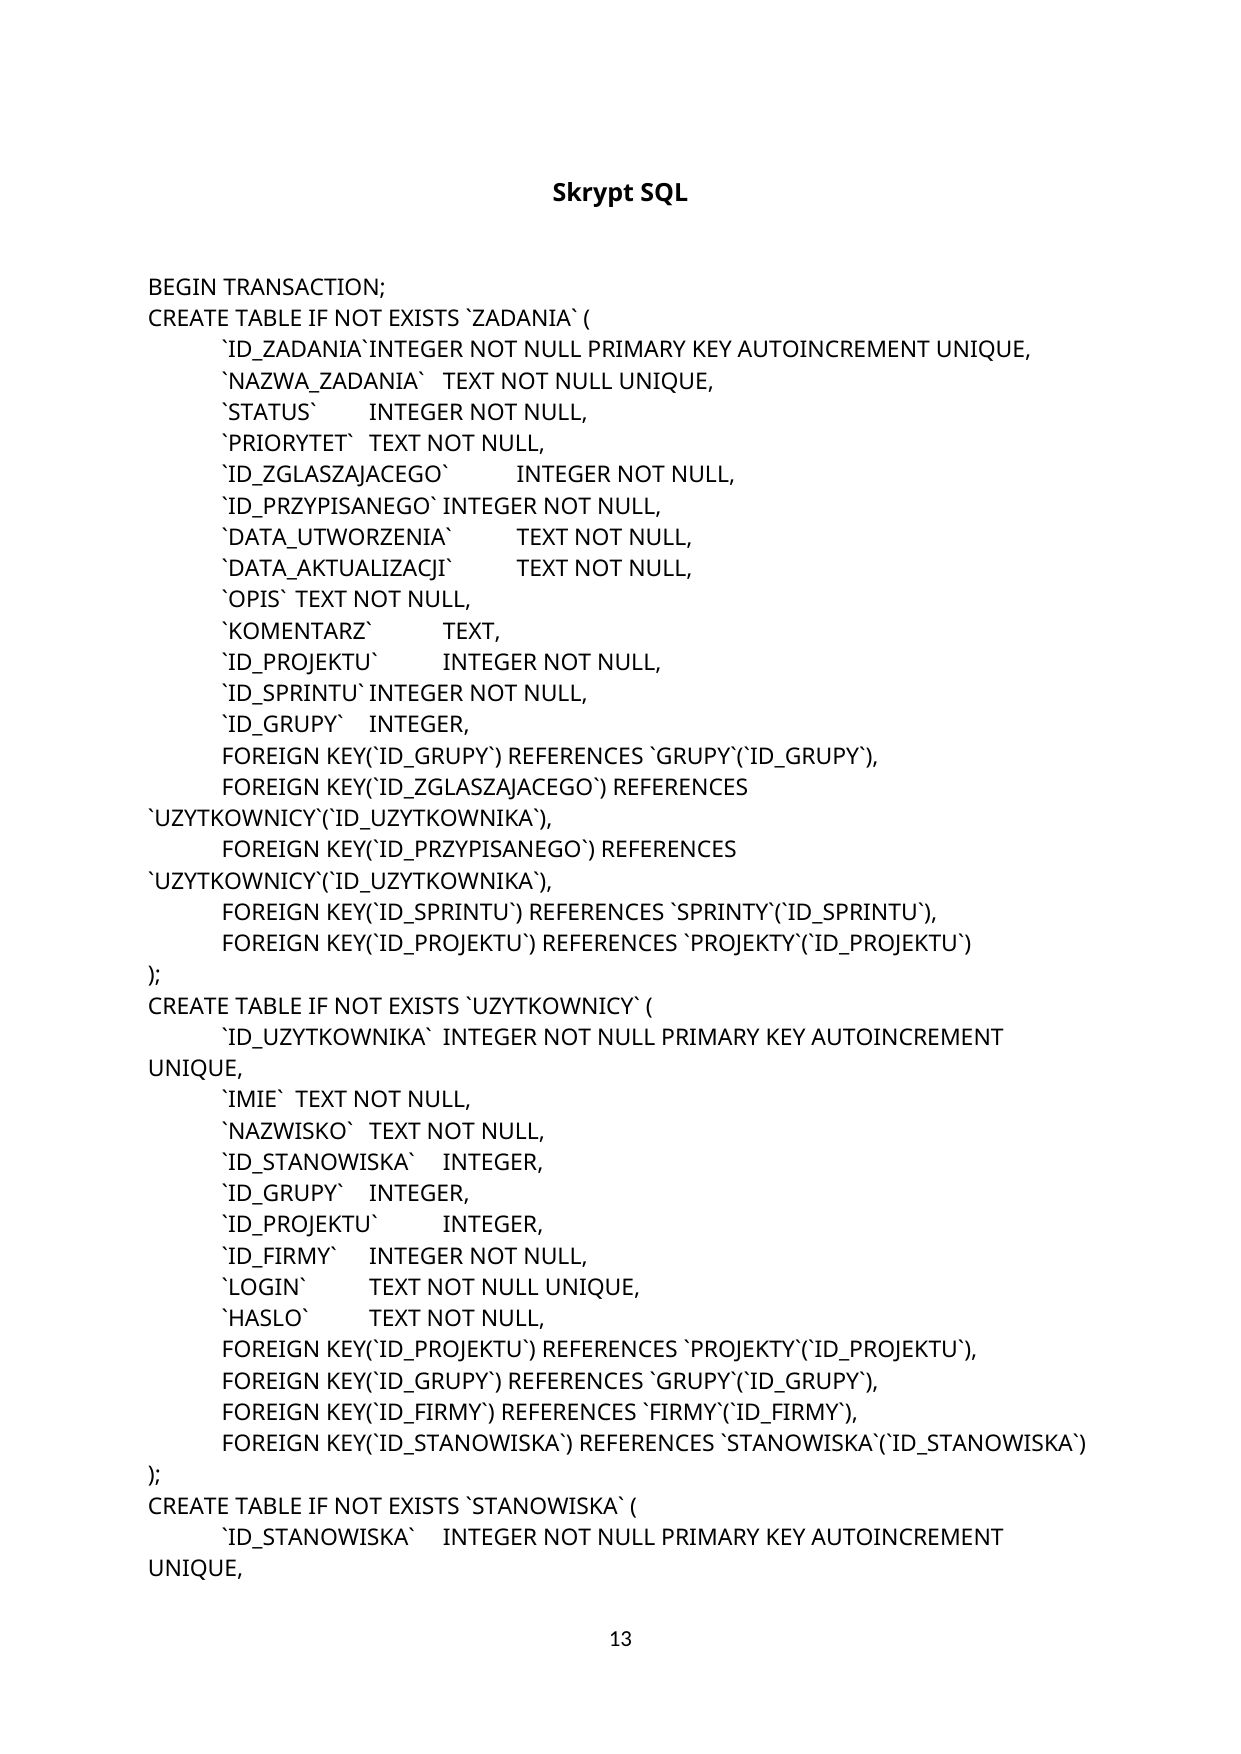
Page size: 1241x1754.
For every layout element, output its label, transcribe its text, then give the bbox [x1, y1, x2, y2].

text `ID_UZYTKOWNIKA` INTEGER NOT NULL PRIMARY KEY AUTOINCREMENT UNIQUE, [148, 1021, 1092, 1083]
text FOREIGN KEY(`ID_FIRMY`) REFERENCES `FIRMY`(`ID_FIRMY`), [148, 1396, 1092, 1427]
text `OPIS` TEXT NOT NULL, [148, 583, 1092, 614]
text FOREIGN KEY(`ID_ZGLASZAJACEGO`) REFERENCES `UZYTKOWNICY`(`ID_UZYTKOWNIKA`), [148, 771, 1092, 833]
text `ID_GRUPY` INTEGER, [148, 1177, 1092, 1208]
text ); [148, 958, 1092, 989]
text FOREIGN KEY(`ID_SPRINTU`) REFERENCES `SPRINTY`(`ID_SPRINTU`), [148, 896, 1092, 927]
text `ID_STANOWISKA` INTEGER NOT NULL PRIMARY KEY AUTOINCREMENT UNIQUE, [148, 1521, 1092, 1583]
text `STATUS` INTEGER NOT NULL, [148, 396, 1092, 427]
text `ID_ZADANIA` INTEGER NOT NULL PRIMARY KEY AUTOINCREMENT UNIQUE, [148, 333, 1092, 364]
text `ID_ZGLASZAJACEGO` INTEGER NOT NULL, [148, 458, 1092, 489]
text CREATE TABLE IF NOT EXISTS `ZADANIA` ( [148, 302, 1092, 333]
text `NAZWISKO` TEXT NOT NULL, [148, 1114, 1092, 1146]
text CREATE TABLE IF NOT EXISTS `STANOWISKA` ( [148, 1489, 1092, 1521]
text `LOGIN` TEXT NOT NULL UNIQUE, [148, 1271, 1092, 1302]
subtitle Skrypt SQL [148, 175, 1092, 209]
text CREATE TABLE IF NOT EXISTS `UZYTKOWNICY` ( [148, 989, 1092, 1021]
text FOREIGN KEY(`ID_PRZYPISANEGO`) REFERENCES `UZYTKOWNICY`(`ID_UZYTKOWNIKA`), [148, 833, 1092, 896]
text FOREIGN KEY(`ID_GRUPY`) REFERENCES `GRUPY`(`ID_GRUPY`), [148, 739, 1092, 771]
text `ID_SPRINTU` INTEGER NOT NULL, [148, 677, 1092, 708]
text `NAZWA_ZADANIA` TEXT NOT NULL UNIQUE, [148, 364, 1092, 396]
text `KOMENTARZ` TEXT, [148, 614, 1092, 646]
text FOREIGN KEY(`ID_GRUPY`) REFERENCES `GRUPY`(`ID_GRUPY`), [148, 1364, 1092, 1396]
text FOREIGN KEY(`ID_PROJEKTU`) REFERENCES `PROJEKTY`(`ID_PROJEKTU`) [148, 927, 1092, 958]
text `ID_PROJEKTU` INTEGER, [148, 1208, 1092, 1239]
text `IMIE` TEXT NOT NULL, [148, 1083, 1092, 1114]
text ); [148, 1458, 1092, 1489]
text `ID_FIRMY` INTEGER NOT NULL, [148, 1239, 1092, 1271]
text `ID_STANOWISKA` INTEGER, [148, 1146, 1092, 1177]
text `ID_PROJEKTU` INTEGER NOT NULL, [148, 646, 1092, 677]
text FOREIGN KEY(`ID_STANOWISKA`) REFERENCES `STANOWISKA`(`ID_STANOWISKA`) [148, 1427, 1092, 1458]
text `PRIORYTET` TEXT NOT NULL, [148, 427, 1092, 458]
text `DATA_AKTUALIZACJI` TEXT NOT NULL, [148, 552, 1092, 583]
text `ID_GRUPY` INTEGER, [148, 708, 1092, 739]
text `DATA_UTWORZENIA` TEXT NOT NULL, [148, 521, 1092, 552]
text FOREIGN KEY(`ID_PROJEKTU`) REFERENCES `PROJEKTY`(`ID_PROJEKTU`), [148, 1333, 1092, 1364]
text `HASLO` TEXT NOT NULL, [148, 1302, 1092, 1333]
text `ID_PRZYPISANEGO` INTEGER NOT NULL, [148, 489, 1092, 521]
text BEGIN TRANSACTION; [148, 271, 1092, 302]
